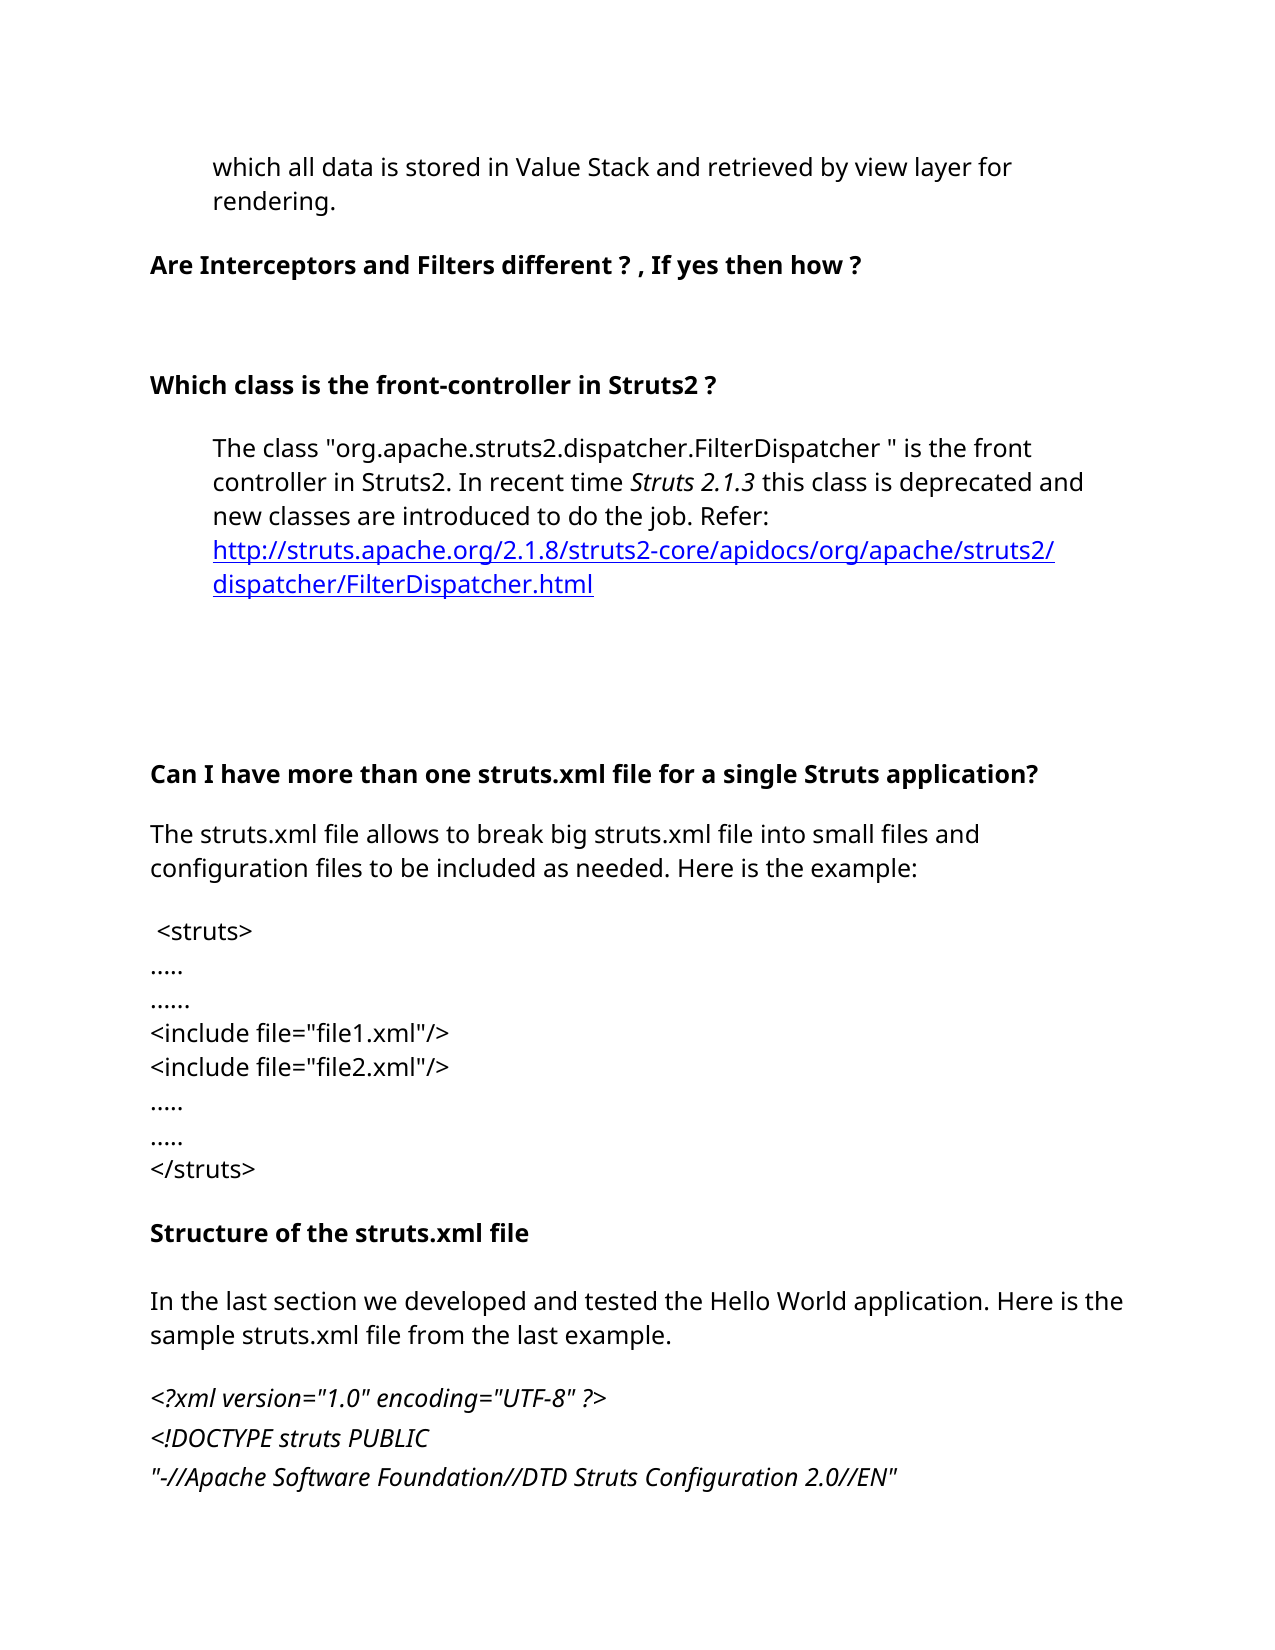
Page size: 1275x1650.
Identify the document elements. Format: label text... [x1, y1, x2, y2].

text Can I have more than one struts.xml file for a single Struts application? [150, 756, 1125, 791]
text Are Interceptors and Filters different ? , If yes then how ? [150, 247, 1125, 281]
text In the last section we developed and tested the Hello World application. Here is the sample struts.xml file from the last example. [150, 1284, 1125, 1352]
text Which class is the front-controller in Struts2 ? [150, 367, 1125, 401]
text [212, 150, 1125, 218]
text Structure of the struts.xml file [150, 1215, 1125, 1249]
text The struts.xml file allows to break big struts.xml file into small files and configuration files to be included as needed. Here is the example: [150, 816, 1125, 884]
text The class "org.apache.struts2.dispatcher.FilterDispatcher " is the front controller in Struts2. In recent time Struts 2.1.3 this class is deprecated and new classes are introduced to do the job. Refer: http://struts.apache.org/2.1.8/struts2-core/apidocs/org/apache/struts2/dispatcher/FilterDispatcher.html [212, 431, 1125, 601]
text <struts> ..... ...... <include file="file1.xml"/> <include file="file2.xml"/> ..... ..... </struts> [150, 914, 1125, 1186]
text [150, 1381, 1125, 1493]
